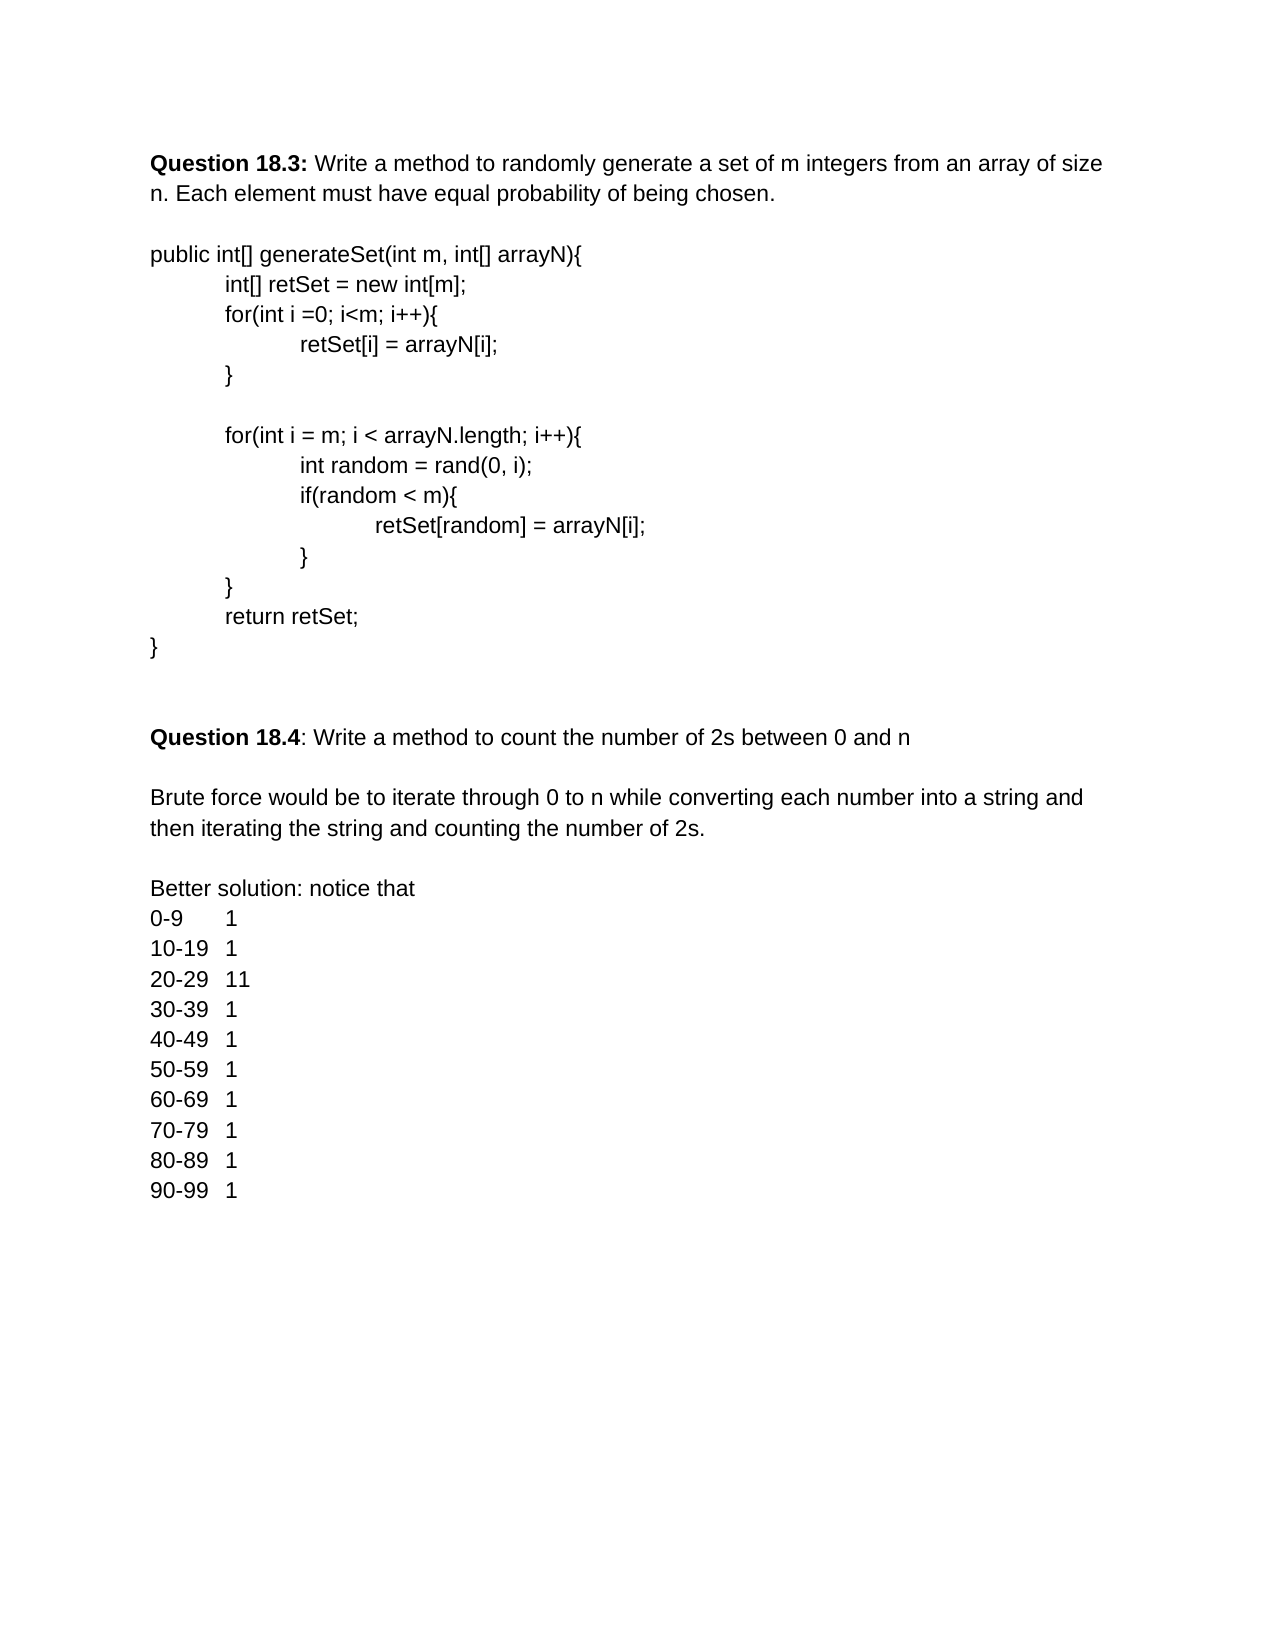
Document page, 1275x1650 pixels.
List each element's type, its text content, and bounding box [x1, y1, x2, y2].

text retSet[i] = arrayN[i]; [150, 331, 1125, 358]
text 60-69 1 [150, 1086, 1125, 1113]
text 90-99 1 [150, 1177, 1125, 1203]
text 70-79 1 [150, 1117, 1125, 1143]
text } [150, 573, 1125, 599]
text 20-29 11 [150, 966, 1125, 992]
text retSet[random] = arrayN[i]; [150, 512, 1125, 539]
text 0-9 1 [150, 905, 1125, 932]
text } [150, 633, 1125, 660]
text 40-49 1 [150, 1026, 1125, 1052]
text for(int i = m; i < arrayN.length; i++){ [150, 422, 1125, 448]
text int random = rand(0, i); [150, 452, 1125, 478]
text if(random < m){ [150, 482, 1125, 509]
text } [150, 543, 1125, 569]
text Question 18.3: Write a method to randomly generate a set of m integers from an array of size n. Each element must have equal probability of being chosen. [150, 150, 1125, 207]
text Brute force would be to iterate through 0 to n while converting each number into a string and then iterating the string and counting the number of 2s. [150, 784, 1125, 841]
text } [150, 361, 1125, 388]
text Question 18.4: Write a method to count the number of 2s between 0 and n [150, 724, 1125, 750]
text 30-39 1 [150, 996, 1125, 1022]
text 50-59 1 [150, 1056, 1125, 1083]
text for(int i =0; i<m; i++){ [150, 301, 1125, 327]
text Better solution: notice that [150, 875, 1125, 901]
text int[] retSet = new int[m]; [150, 271, 1125, 297]
text 10-19 1 [150, 935, 1125, 962]
text return retSet; [150, 603, 1125, 629]
text public int[] generateSet(int m, int[] arrayN){ [150, 241, 1125, 267]
text 80-89 1 [150, 1147, 1125, 1173]
